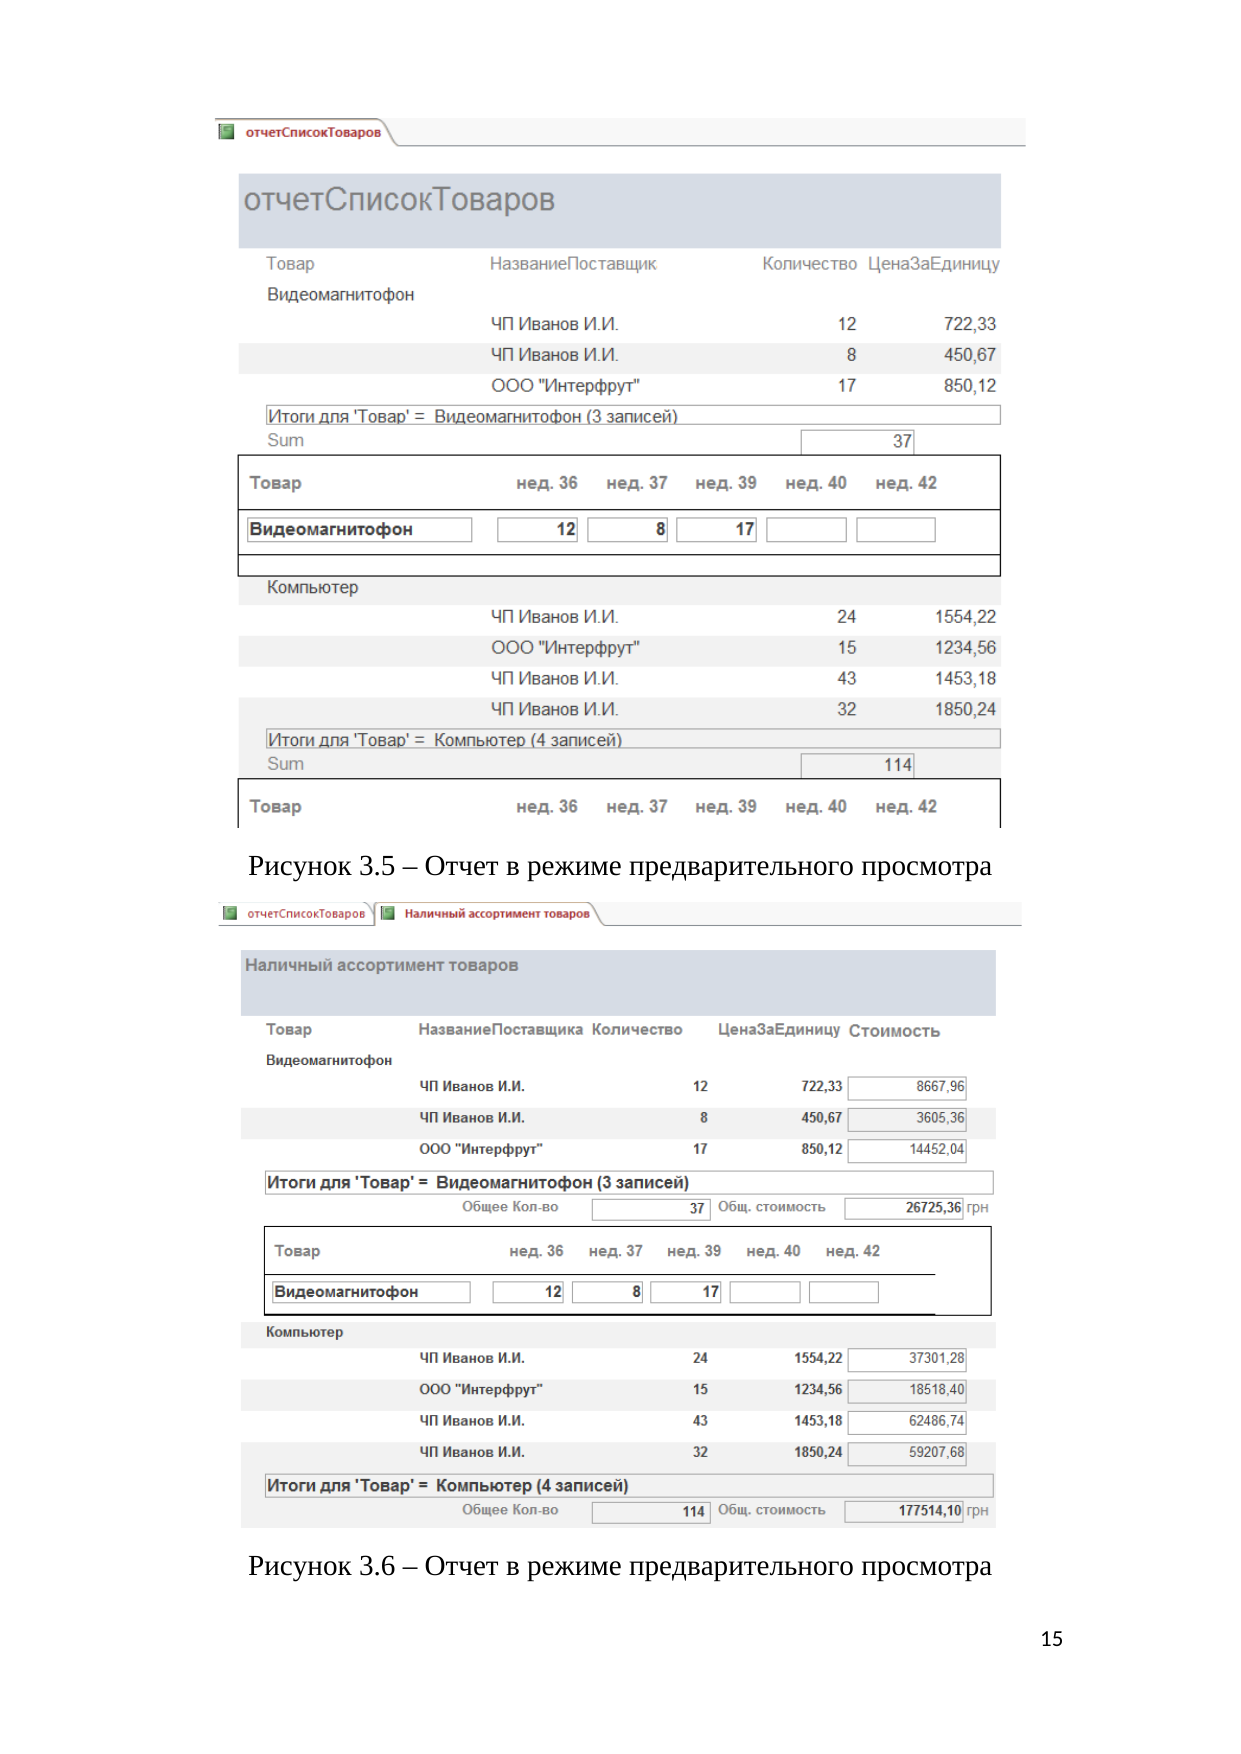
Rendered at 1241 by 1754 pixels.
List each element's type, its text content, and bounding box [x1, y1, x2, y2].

picture [218, 902, 1022, 1528]
text Рисунок 3.5 – Отчет в режиме предварительного просмотра [177, 848, 1063, 882]
text Рисунок 3.6 – Отчет в режиме предварительного просмотра [177, 1548, 1063, 1582]
picture [214, 118, 1026, 828]
